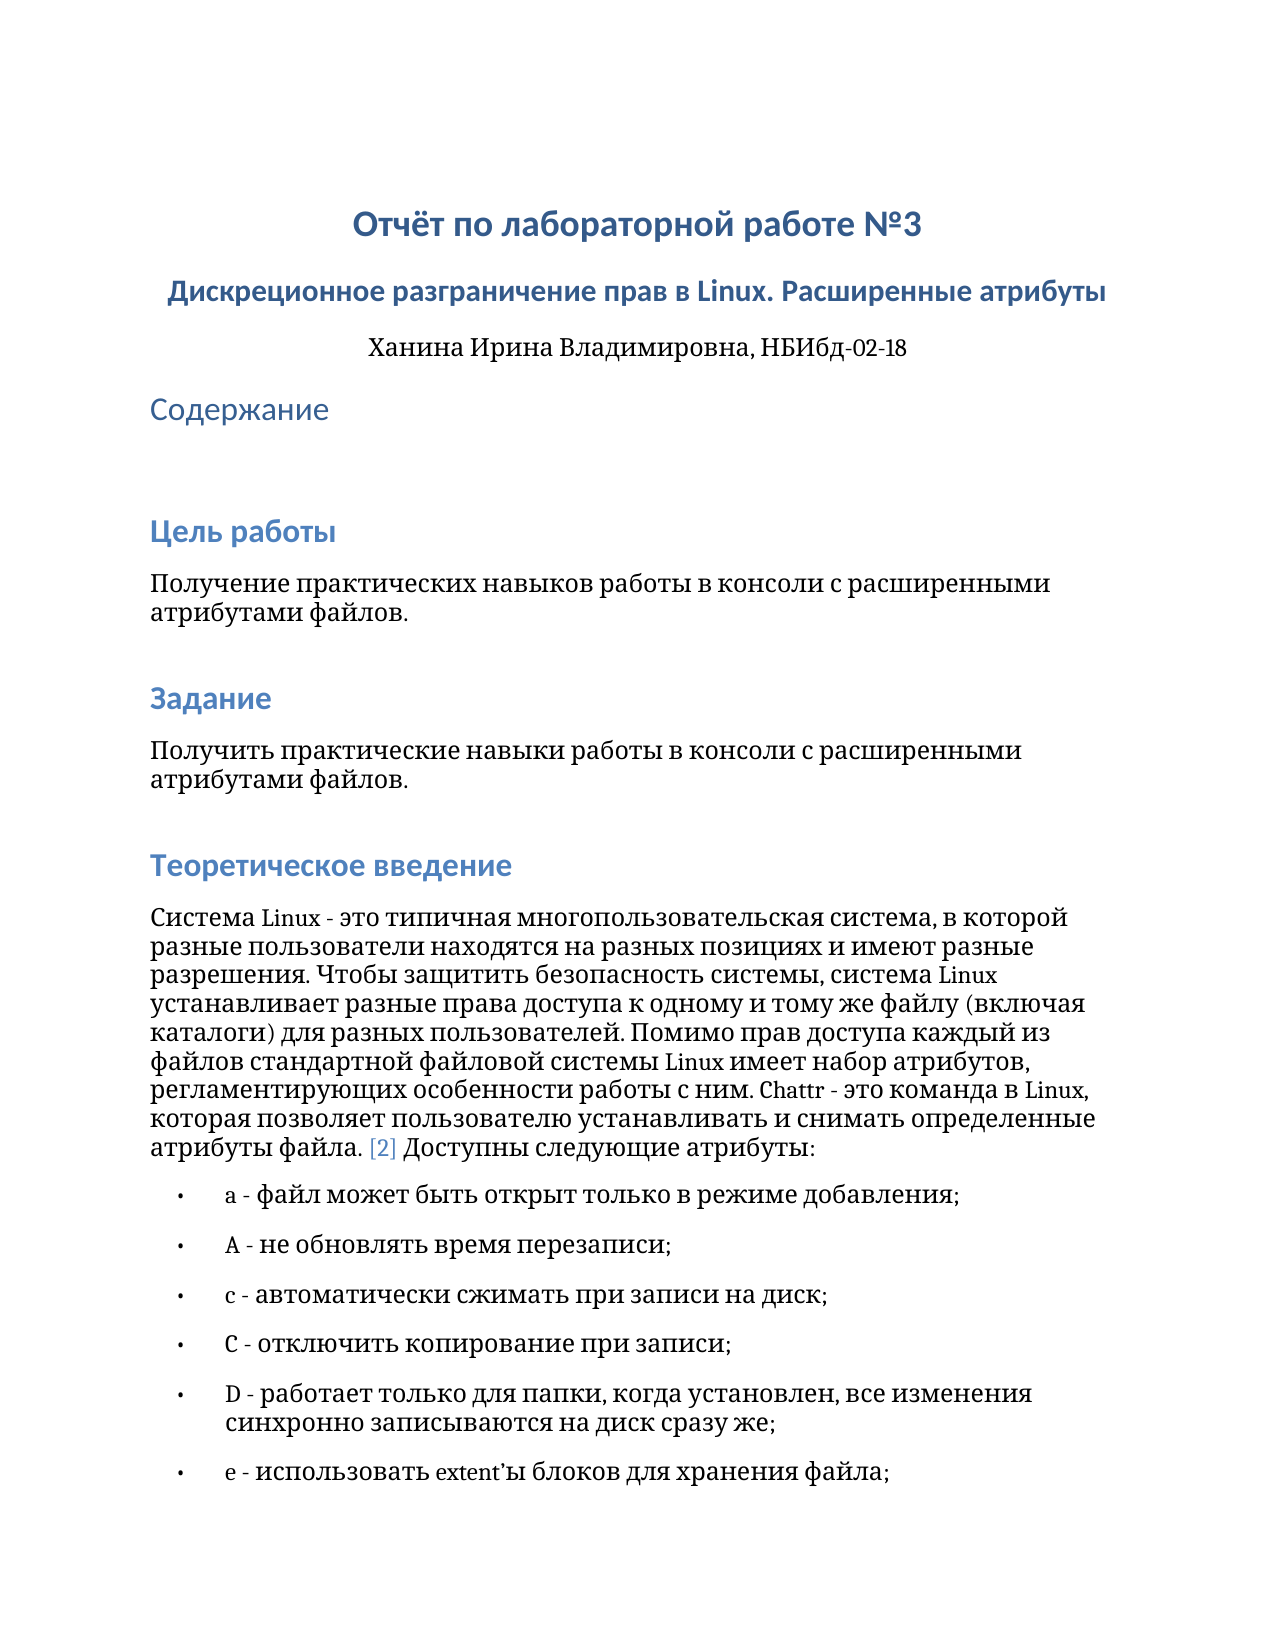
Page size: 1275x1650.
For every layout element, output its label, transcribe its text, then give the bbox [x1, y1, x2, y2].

list D - работает только для папки, когда установлен, все изменения синхронно записываются на диск сразу же; [175, 1380, 1125, 1437]
list A - не обновлять время перезаписи; [175, 1231, 1125, 1260]
text Система Linux - это типичная многопользовательская система, в которой разные пользователи находятся на разных позициях и имеют разные разрешения. Чтобы защитить безопасность системы, система Linux устанавливает разные права доступа к одному и тому же файлу (включая каталоги) для разных пользователей. Помимо прав доступа каждый из файлов стандартной файловой системы Linux имеет набор атрибутов, регламентирующих особенности работы с ним. Chattr - это команда в Linux, которая позволяет пользователю устанавливать и снимать определенные атрибуты файла. [2] Доступны следующие атрибуты: [150, 904, 1125, 1163]
list e - использовать extent’ы блоков для хранения файла; [175, 1458, 1125, 1487]
title Отчёт по лабораторной работе №3 [150, 200, 1125, 246]
subtitle Дискреционное разграничение прав в Linux. Расширенные атрибуты [150, 271, 1125, 309]
subtitle Задание [150, 677, 1125, 718]
text Получение практических навыков работы в консоли с расширенными атрибутами файлов. [150, 570, 1125, 627]
list C - отключить копирование при записи; [175, 1330, 1125, 1359]
subtitle Цель работы [150, 510, 1125, 551]
text Получить практические навыки работы в консоли с расширенными атрибутами файлов. [150, 737, 1125, 794]
subtitle Теоретическое введение [150, 844, 1125, 885]
list c - автоматически сжимать при записи на диск; [175, 1281, 1125, 1309]
list a - файл может быть открыт только в режиме добавления; [175, 1181, 1125, 1210]
text Ханина Ирина Владимировна, НБИбд-02-18 [150, 334, 1125, 363]
